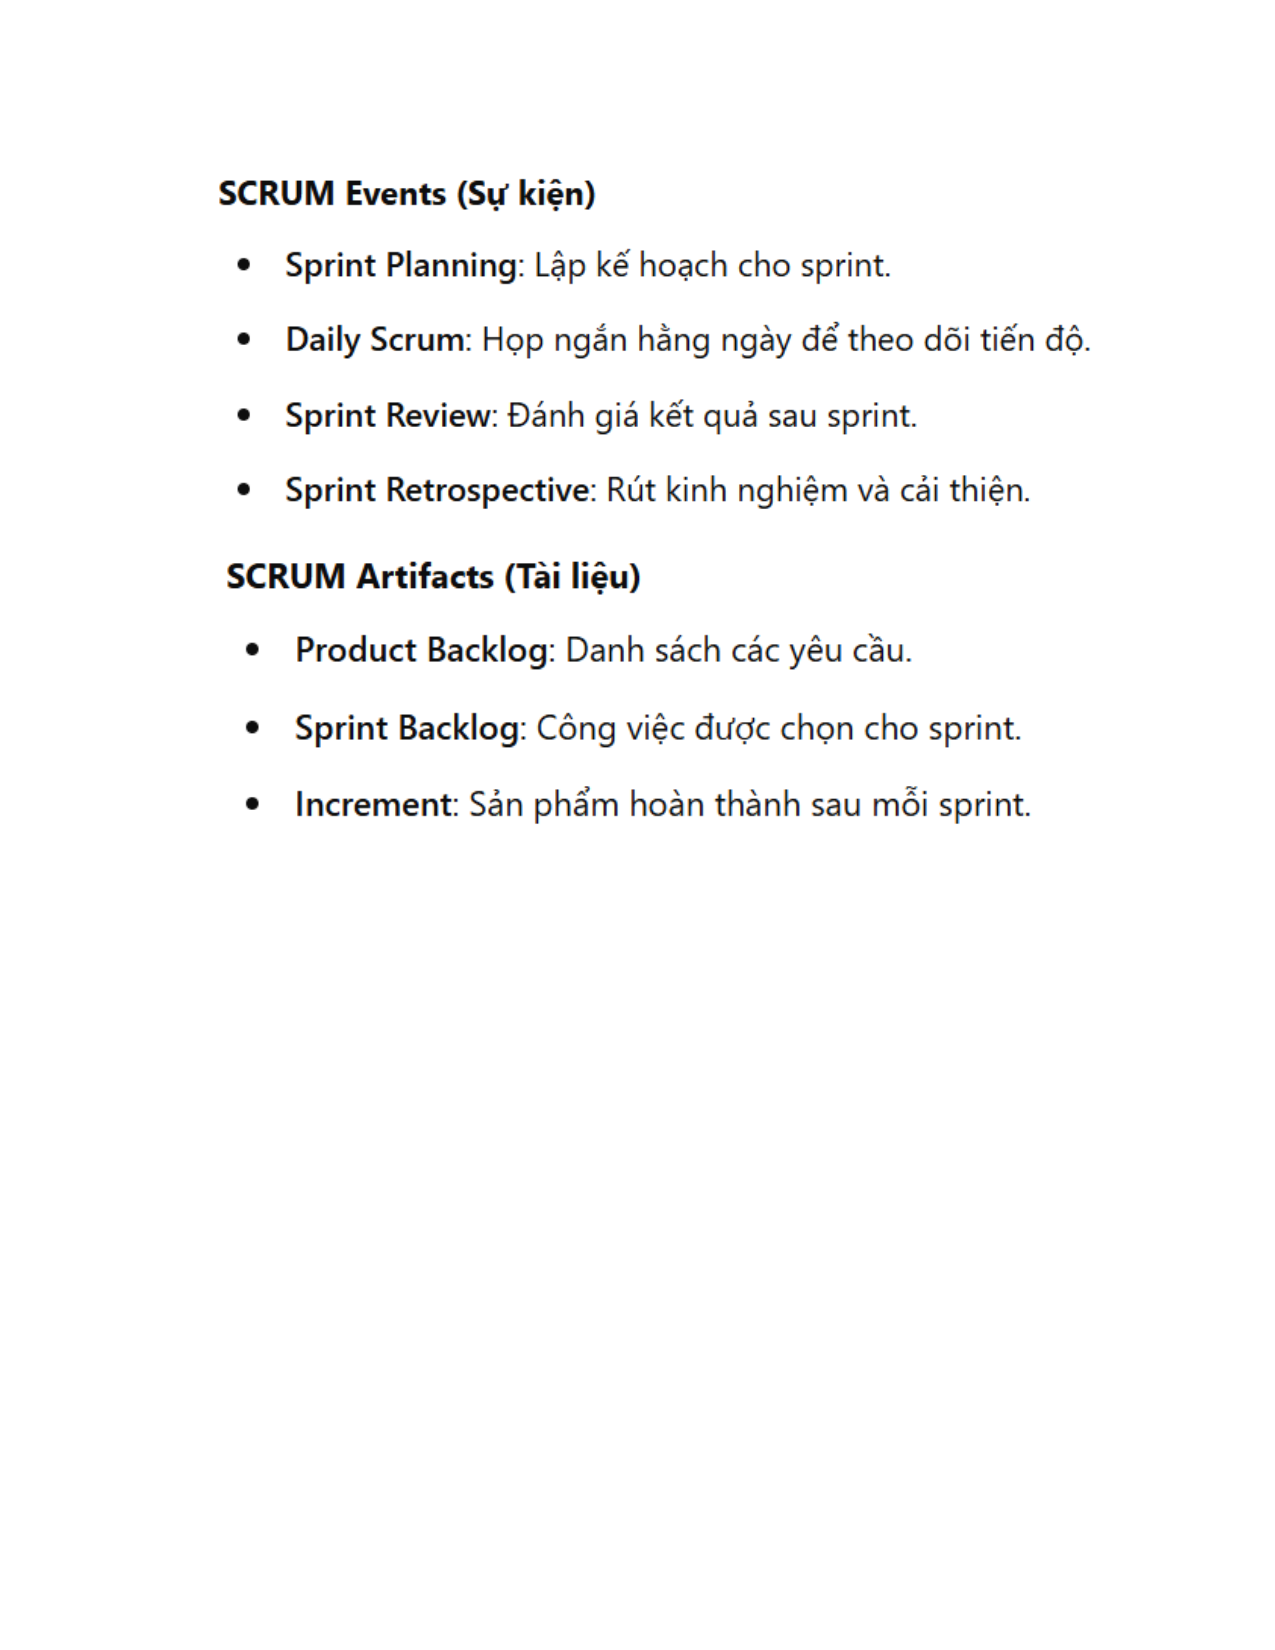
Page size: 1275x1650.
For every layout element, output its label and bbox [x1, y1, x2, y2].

picture [150, 150, 1125, 547]
picture [150, 548, 1125, 863]
